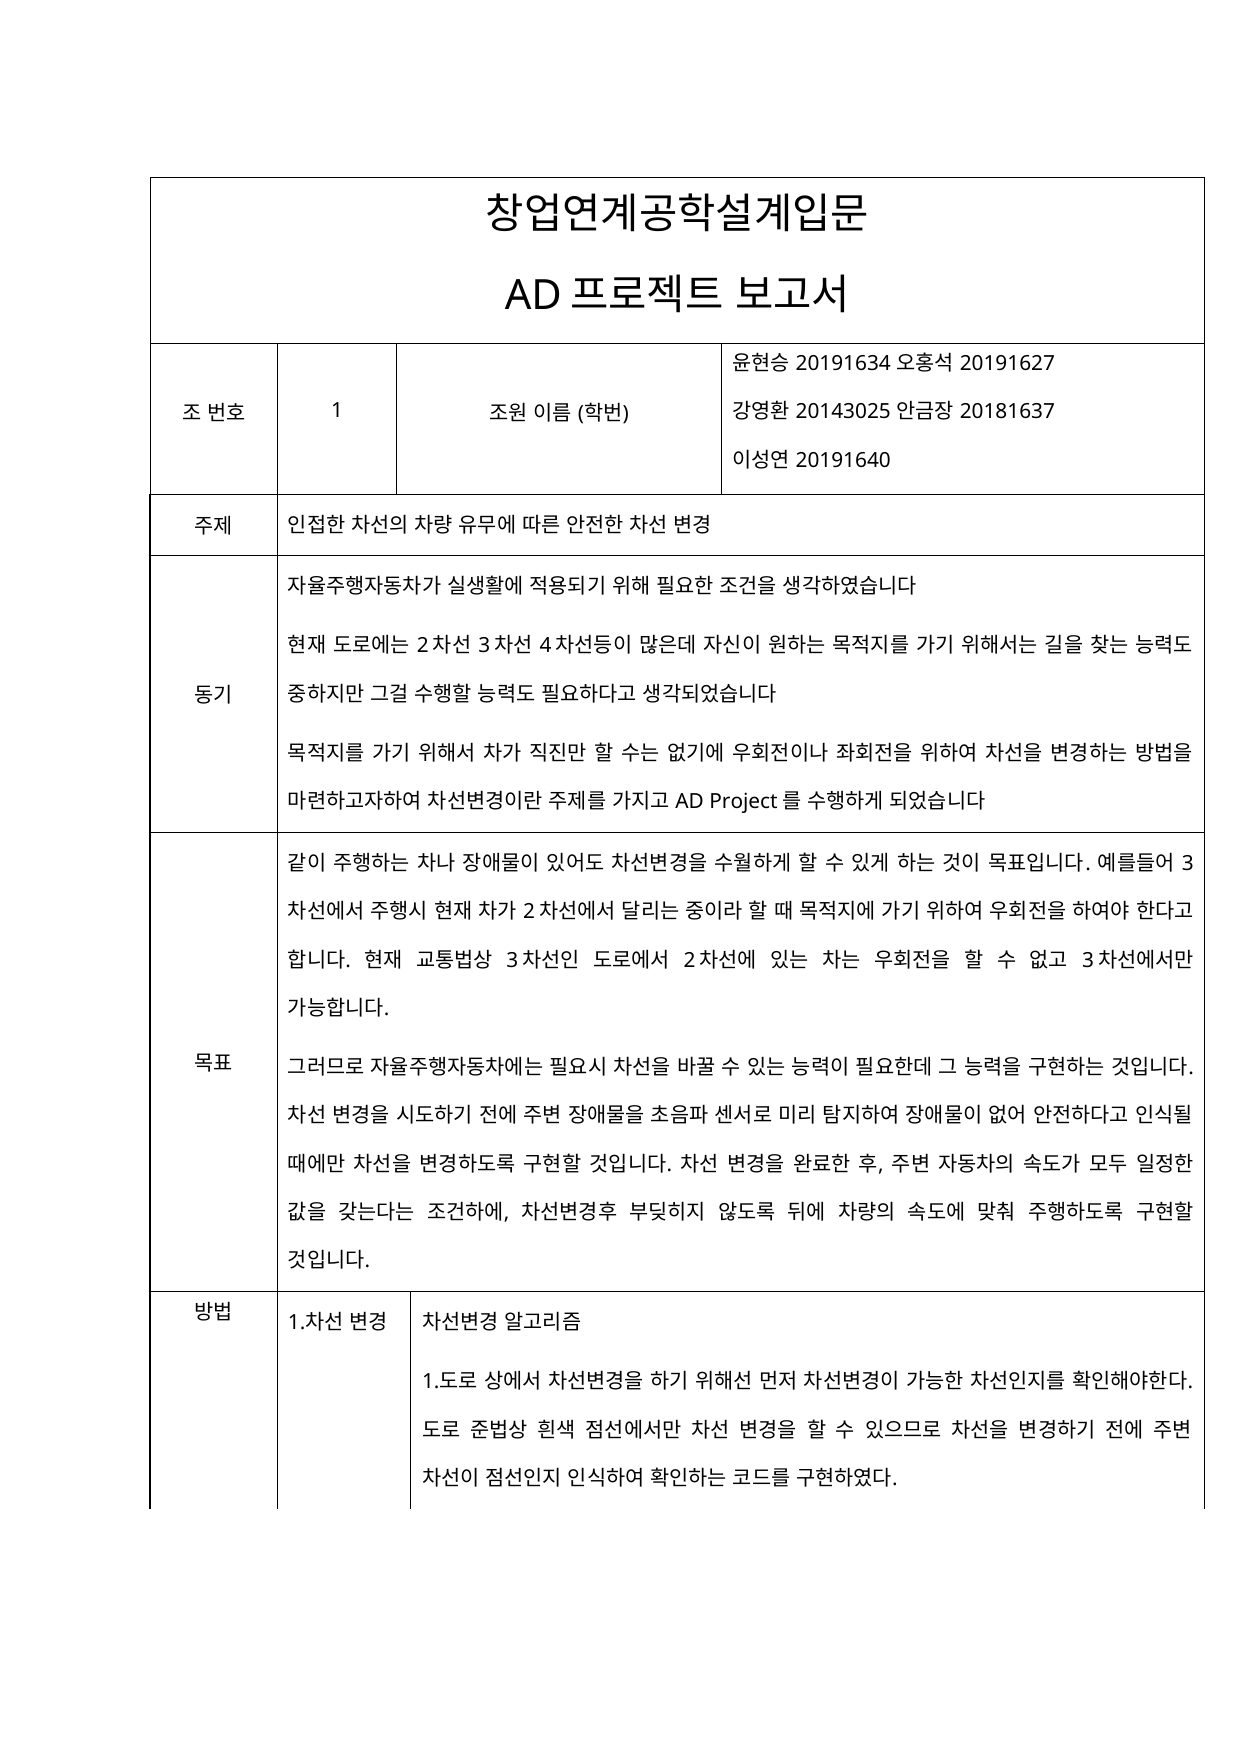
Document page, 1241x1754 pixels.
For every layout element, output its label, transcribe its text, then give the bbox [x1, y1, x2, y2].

table_cell 동기 [151, 556, 277, 832]
table_cell 목표 [151, 833, 277, 1291]
table_cell 인접한 차선의 차량 유무에 따른 안전한 차선 변경 [278, 495, 1204, 555]
table_cell 자율주행자동차가 실생활에 적용되기 위해 필요한 조건을 생각하였습니다 현재 도로에는 2차선 3차선 4차선등이 많은데 자신이 원하는 목적지를 가기 위해서는 길을 찾는 능력도 중하지만 그걸 수행할 능력도 필요하다고 생각되었습니다 목적지를 가기 위해서 차가 직진만 할 수는 없기에 우회전이나 좌회전을 위하여 차선을 변경하는 방법을 마련하고자하여 차선변경이란 주제를 가지고 AD Project를 수행하게 되었습니다 [278, 556, 1204, 832]
table_cell 1.차선 변경 [278, 1292, 410, 1509]
table_cell 조 번호 [151, 344, 277, 494]
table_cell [411, 1292, 1204, 1509]
table_cell 방법 [151, 1292, 277, 1509]
table_cell 조원 이름 (학번) [397, 344, 721, 494]
table_cell 1 [278, 344, 396, 494]
table_cell 주제 [151, 495, 277, 555]
table_cell 윤현승 20191634 오홍석 20191627 강영환 20143025 안금장 20181637 이성연 20191640 [722, 344, 1204, 494]
table_header 창업연계공학설계입문 AD프로젝트 보고서 [151, 178, 1204, 343]
table_cell 같이 주행하는 차나 장애물이 있어도 차선변경을 수월하게 할 수 있게 하는 것이 목표입니다. 예를들어 3차선에서 주행시 현재 차가 2차선에서 달리는 중이라 할 때 목적지에 가기 위하여 우회전을 하여야 한다고 합니다. 현재 교통법상 3차선인 도로에서 2차선에 있는 차는 우회전을 할 수 없고 3차선에서만 가능합니다. 그러므로 자율주행자동차에는 필요시 차선을 바꿀 수 있는 능력이 필요한데 그 능력을 구현하는 것입니다. 차선 변경을 시도하기 전에 주변 장애물을 초음파 센서로 미리 탐지하여 장애물이 없어 안전하다고 인식될 때에만 차선을 변경하도록 구현할 것입니다. 차선 변경을 완료한 후, 주변 자동차의 속도가 모두 일정한 값을 갖는다는 조건하에, 차선변경후 부딪히지 않도록 뒤에 차량의 속도에 맞춰 주행하도록 구현할 것입니다. [278, 833, 1204, 1291]
